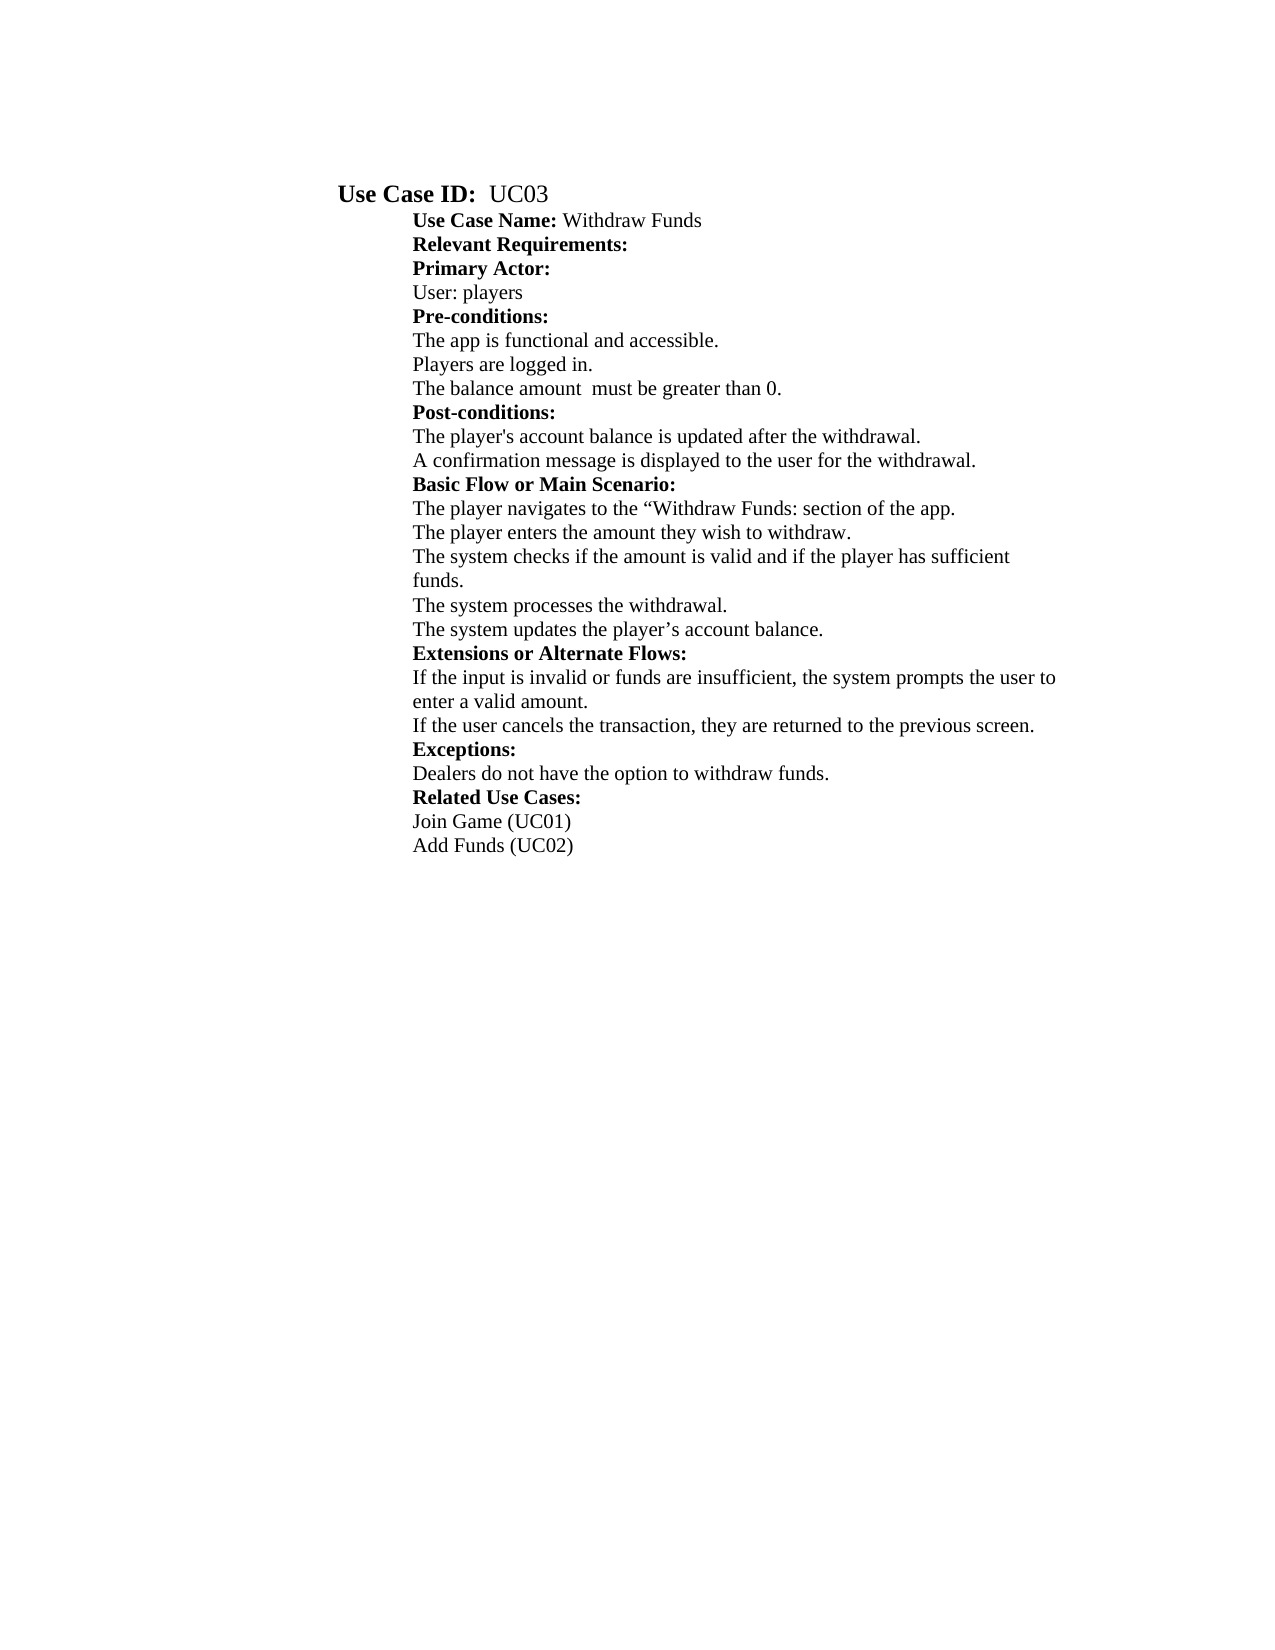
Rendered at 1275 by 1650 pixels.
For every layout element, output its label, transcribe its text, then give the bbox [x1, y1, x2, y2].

text The system updates the player’s account balance. [262, 617, 1087, 641]
text User: players [412, 280, 1087, 304]
text funds. [337, 568, 1087, 592]
text If the input is invalid or funds are insufficient, the system prompts the user to enter a valid amount. [412, 665, 1087, 713]
text The system processes the withdrawal. [262, 592, 1087, 617]
text Basic Flow or Main Scenario: [412, 472, 1087, 496]
text Exceptions: [412, 737, 1087, 761]
text A confirmation message is displayed to the user for the withdrawal. [412, 448, 1087, 472]
text The app is functional and accessible. [412, 328, 1087, 352]
text Related Use Cases: [412, 785, 1087, 809]
text Pre-conditions: [412, 304, 1087, 328]
text The system checks if the amount is valid and if the player has sufficient [262, 544, 1087, 568]
text The player's account balance is updated after the withdrawal. [412, 424, 1087, 448]
text Primary Actor: [412, 256, 1087, 280]
text Add Funds (UC02) [337, 833, 1087, 857]
text Relevant Requirements: [412, 232, 1087, 256]
text The player enters the amount they wish to withdraw. [262, 520, 1087, 544]
text If the user cancels the transaction, they are returned to the previous screen. [412, 713, 1087, 737]
text Players are logged in. [412, 352, 1087, 376]
text Use Case ID: UC03 [262, 179, 1087, 207]
text The balance amount must be greater than 0. [412, 376, 1087, 400]
text Post-conditions: [412, 400, 1087, 424]
text Use Case Name: Withdraw Funds [412, 207, 1087, 232]
text Dealers do not have the option to withdraw funds. [412, 761, 1087, 785]
text Extensions or Alternate Flows: [412, 641, 1087, 665]
text The player navigates to the “Withdraw Funds: section of the app. [262, 496, 1087, 520]
text Join Game (UC01) [337, 809, 1087, 833]
